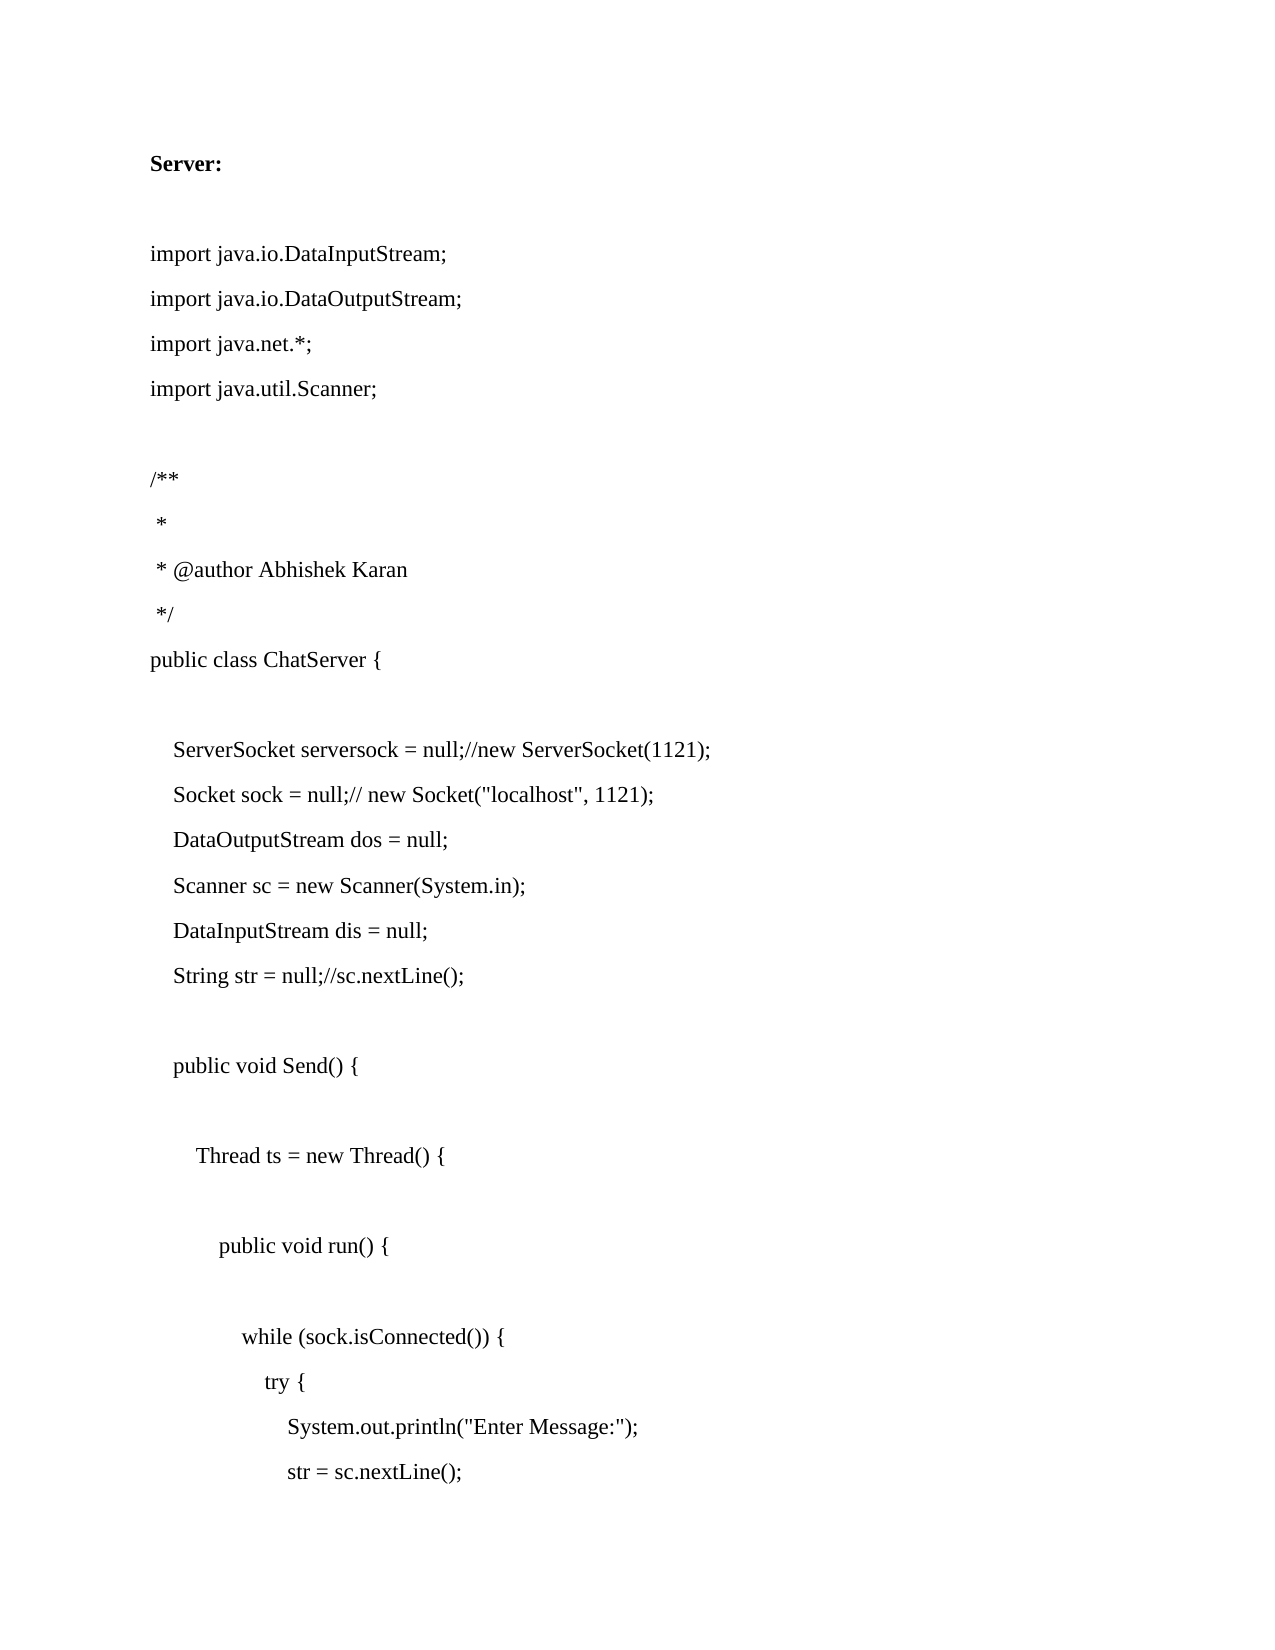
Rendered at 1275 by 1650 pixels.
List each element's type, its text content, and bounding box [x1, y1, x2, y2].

text Server: [150, 150, 1125, 176]
text try { [150, 1368, 1125, 1394]
text import java.io.DataInputStream; [150, 240, 1125, 267]
text Thread ts = new Thread() { [150, 1142, 1125, 1169]
text import java.net.*; [150, 330, 1125, 357]
text import java.io.DataOutputStream; [150, 285, 1125, 312]
text Scanner sc = new Scanner(System.in); [150, 872, 1125, 898]
text DataOutputStream dos = null; [150, 827, 1125, 853]
text String str = null;//sc.nextLine(); [150, 962, 1125, 988]
text public class ChatServer { [150, 646, 1125, 672]
text Socket sock = null;// new Socket("localhost", 1121); [150, 781, 1125, 808]
text ServerSocket serversock = null;//new ServerSocket(1121); [150, 736, 1125, 763]
text while (sock.isConnected()) { [150, 1323, 1125, 1349]
text /** [150, 466, 1125, 492]
text import java.util.Scanner; [150, 376, 1125, 402]
text DataInputStream dis = null; [150, 917, 1125, 943]
text public void run() { [150, 1232, 1125, 1259]
text * @author Abhishek Karan [150, 556, 1125, 582]
text */ [150, 601, 1125, 627]
text public void Send() { [150, 1052, 1125, 1078]
text str = sc.nextLine(); [150, 1458, 1125, 1484]
text System.out.println("Enter Message:"); [150, 1413, 1125, 1439]
text * [150, 511, 1125, 537]
